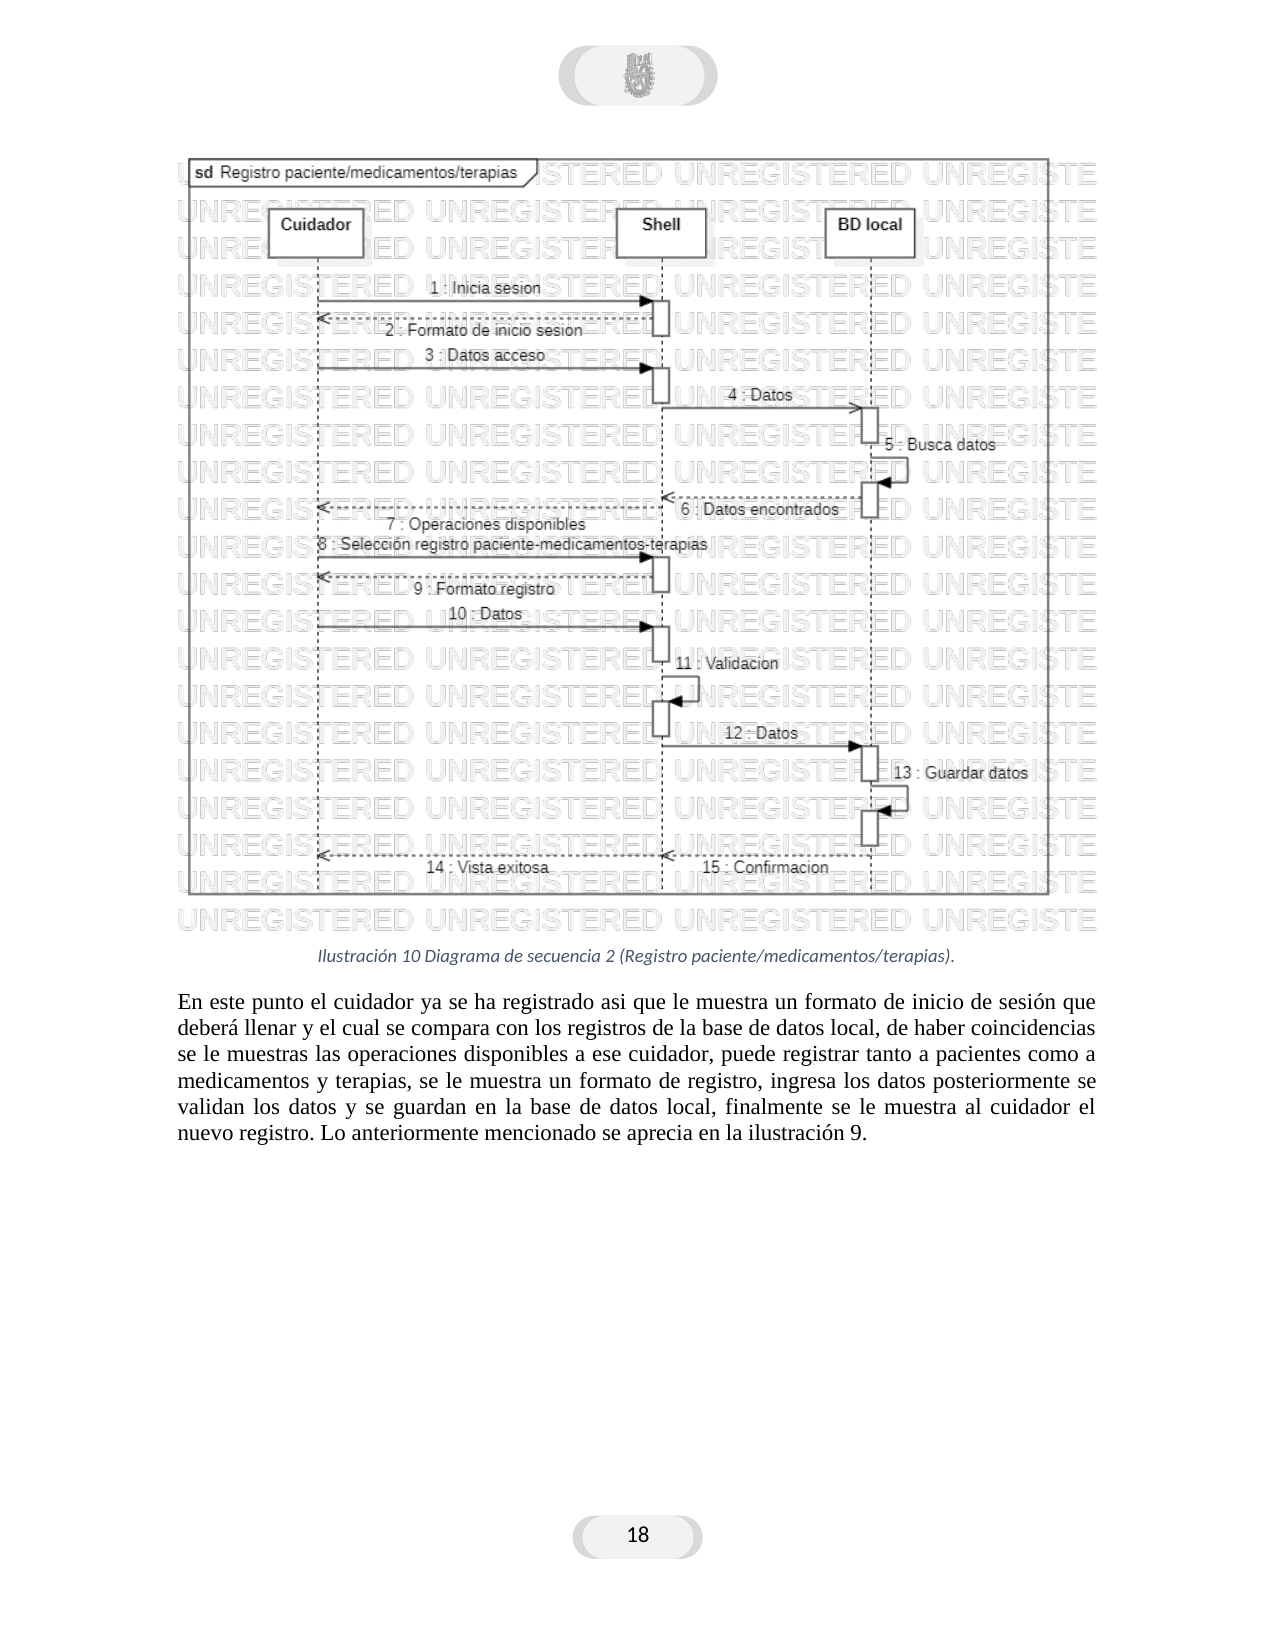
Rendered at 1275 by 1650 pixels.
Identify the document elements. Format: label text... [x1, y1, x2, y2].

text En este punto el cuidador ya se ha registrado asi que le muestra un formato de inicio de sesión que deberá llenar y el cual se compara con los registros de la base de datos local, de haber coincidencias se le muestras las operaciones disponibles a ese cuidador, puede registrar tanto a pacientes como a medicamentos y terapias, se le muestra un formato de registro, ingresa los datos posteriormente se validan los datos y se guardan en la base de datos local, finalmente se le muestra al cuidador el nuevo registro. Lo anteriormente mencionado se aprecia en la ilustración 9. [177, 988, 1098, 1146]
picture [177, 147, 1098, 944]
picture [616, 51, 662, 99]
